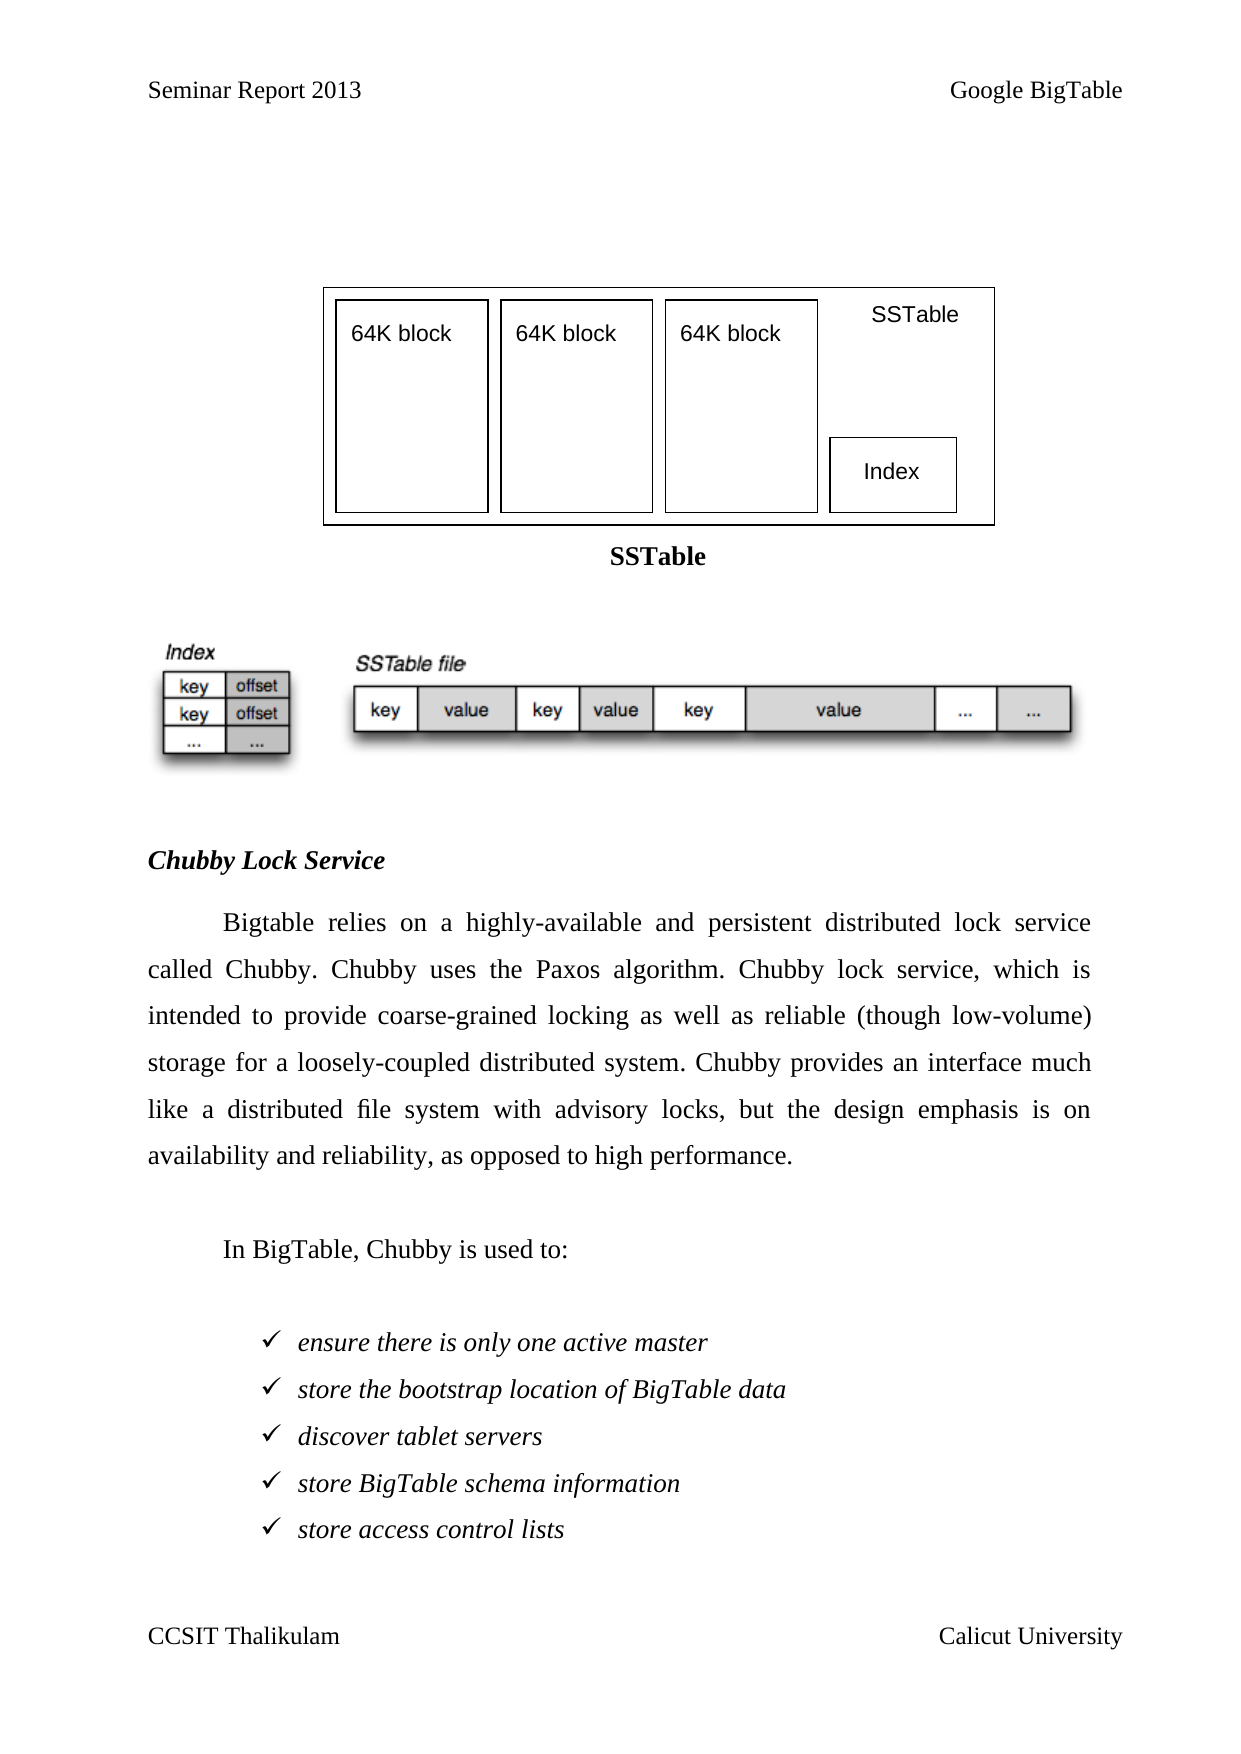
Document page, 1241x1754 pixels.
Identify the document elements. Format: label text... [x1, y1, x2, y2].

picture [147, 633, 1093, 782]
text SSTable [148, 540, 1092, 571]
list discover tablet servers [260, 1420, 1092, 1451]
list store access control lists [260, 1514, 1092, 1545]
list store the bootstrap location of BigTable data [260, 1373, 1092, 1404]
text In BigTable, Chubby is used to: [148, 1233, 1092, 1264]
list ensure there is only one active master [260, 1326, 1092, 1357]
list store BigTable schema information [260, 1467, 1092, 1498]
text Chubby Lock Service [148, 844, 1092, 875]
text Bigtable relies on a highly-available and persistent distributed lock service called Chubby. Chubby uses the Paxos algorithm. Chubby lock service, which is intended to provide coarse-grained locking as well as reliable (though low-volume) storage for a loosely-coupled distributed system. Chubby provides an interface much like a distributed ﬁle system with advisory locks, but the design emphasis is on availability and reliability, as opposed to high performance. [148, 906, 1092, 1171]
